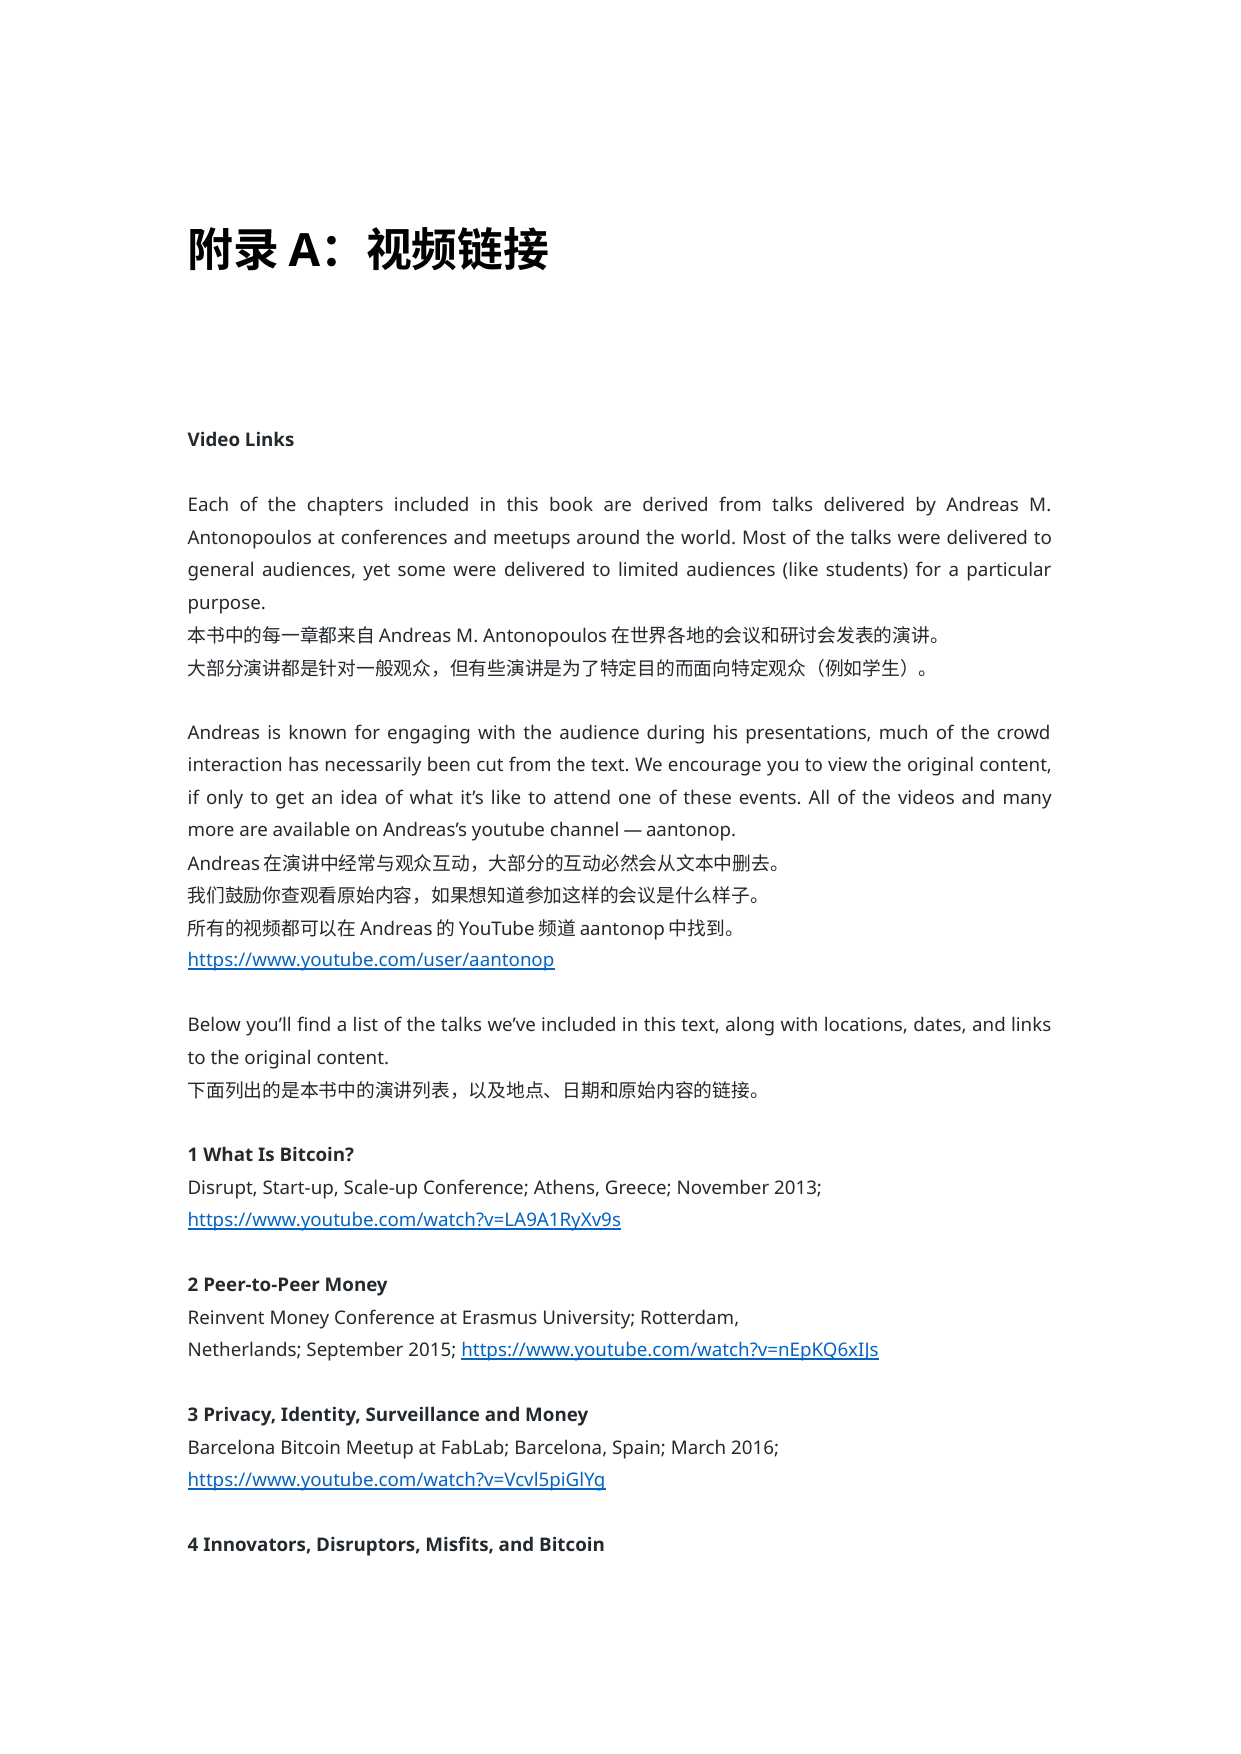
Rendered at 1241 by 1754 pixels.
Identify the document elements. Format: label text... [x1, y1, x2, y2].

text Netherlands; September 2015; https://www.youtube.com/watch?v=nEpKQ6xIJs [187, 1333, 1053, 1366]
text https://www.youtube.com/watch?v=LA9A1RyXv9s [187, 1203, 1053, 1236]
text 4 Innovators, Disruptors, Misfits, and Bitcoin [187, 1528, 1053, 1561]
text 下面列出的是本书中的演讲列表，以及地点、日期和原始内容的链接。 [187, 1073, 1053, 1106]
text https://www.youtube.com/user/aantonop [187, 943, 1053, 976]
text 所有的视频都可以在Andreas的YouTube频道aantonop中找到。 [187, 911, 1053, 943]
text Andreas在演讲中经常与观众互动，大部分的互动必然会从文本中删去。 [187, 846, 1053, 878]
text Below you’ll find a list of the talks we’ve included in this text, along with locations, dates, and links to the original content. [187, 1008, 1053, 1073]
text Andreas is known for engaging with the audience during his presentations, much of the crowd interaction has necessarily been cut from the text. We encourage you to view the original content, if only to get an idea of what it’s like to attend one of these events. All of the videos and many more are available on Andreas’s youtube channel — aantonop. [187, 716, 1053, 846]
text https://www.youtube.com/watch?v=Vcvl5piGlYg [187, 1463, 1053, 1496]
text Disrupt, Start-up, Scale-up Conference; Athens, Greece; November 2013; [187, 1171, 1053, 1203]
text 我们鼓励你查观看原始内容，如果想知道参加这样的会议是什么样子。 [187, 878, 1053, 911]
text Reinvent Money Conference at Erasmus University; Rotterdam, [187, 1301, 1053, 1333]
text 2 Peer-to-Peer Money [187, 1268, 1053, 1301]
text 3 Privacy, Identity, Surveillance and Money [187, 1398, 1053, 1431]
text Each of the chapters included in this book are derived from talks delivered by Andreas M. Antonopoulos at conferences and meetups around the world. Most of the talks were delivered to general audiences, yet some were delivered to limited audiences (like students) for a particular purpose. [187, 488, 1053, 618]
subtitle 附录A：视频链接 [187, 197, 1053, 295]
text 本书中的每一章都来自Andreas M. Antonopoulos在世界各地的会议和研讨会发表的演讲。 [187, 618, 1053, 651]
text Barcelona Bitcoin Meetup at FabLab; Barcelona, Spain; March 2016; [187, 1431, 1053, 1463]
text 1 What Is Bitcoin? [187, 1138, 1053, 1171]
text Video Links [187, 423, 1053, 456]
text 大部分演讲都是针对一般观众，但有些演讲是为了特定目的而面向特定观众（例如学生）。 [187, 651, 1053, 683]
